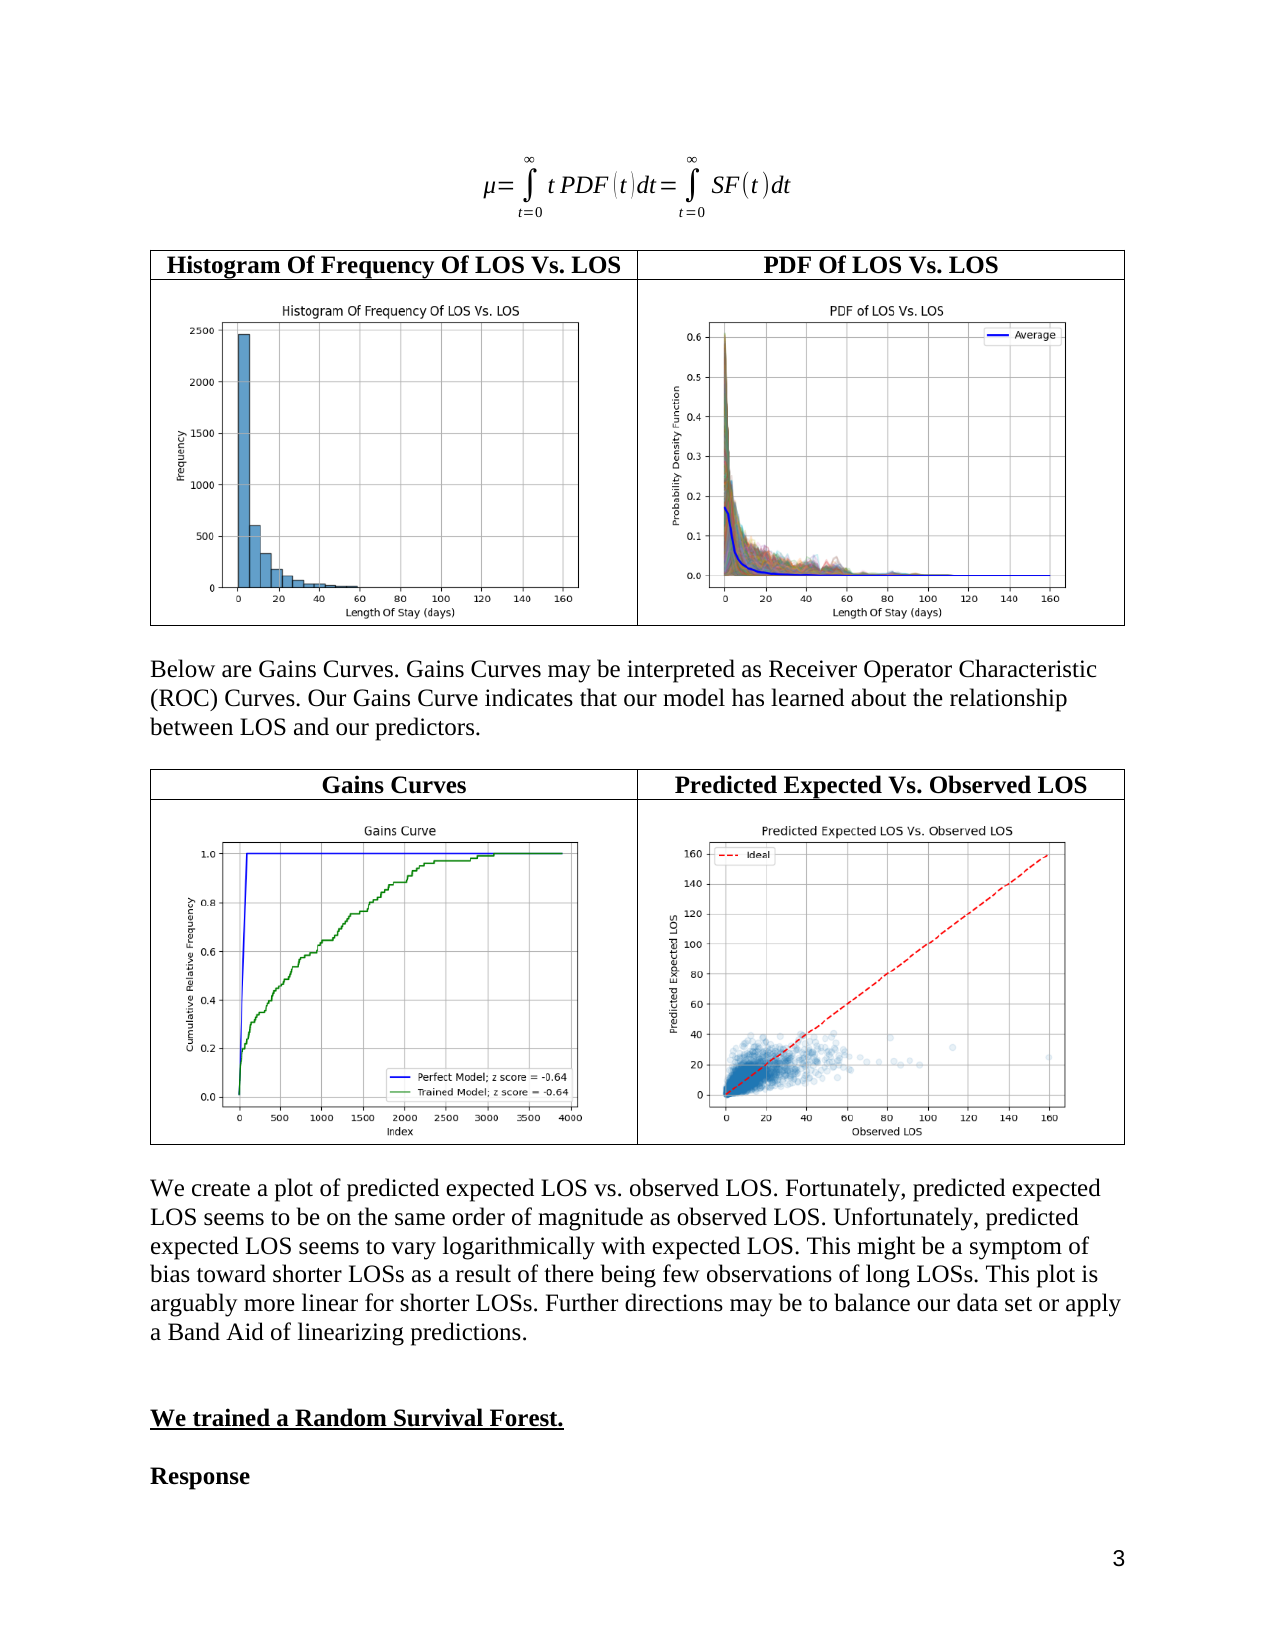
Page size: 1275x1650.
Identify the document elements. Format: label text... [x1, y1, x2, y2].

table_header Gains Curves [151, 770, 637, 799]
picture [165, 800, 623, 1144]
table_cell [1110, 800, 1124, 1143]
table_cell [624, 280, 637, 624]
table_header Predicted Expected Vs. Observed LOS [638, 770, 1124, 799]
table_cell [1111, 280, 1124, 624]
picture [164, 280, 624, 625]
table_header Histogram Of Frequency Of LOS Vs. LOS [151, 251, 637, 279]
text We trained a Random Survival Forest. [150, 1403, 1125, 1432]
text We create a plot of predicted expected LOS vs. observed LOS. Fortunately, predicted expected LOS seems to be on the same order of magnitude as observed LOS. Unfortunately, predicted expected LOS seems to vary logarithmically with expected LOS. This might be a symptom of bias toward shorter LOSs as a result of there being few observations of long LOSs. This plot is arguably more linear for shorter LOSs. Further directions may be to balance our data set or apply a Band Aid of linearizing predictions. [150, 1173, 1125, 1346]
table_cell [638, 280, 651, 624]
picture [652, 800, 1110, 1144]
table_cell [151, 280, 164, 624]
table_cell [638, 800, 652, 1143]
table_cell [151, 800, 165, 1143]
text Below are Gains Curves. Gains Curves may be interpreted as Receiver Operator Characteristic (ROC) Curves. Our Gains Curve indicates that our model has learned about the relationship between LOS and our predictors. [150, 654, 1125, 741]
picture [651, 280, 1111, 625]
text Response [150, 1461, 1125, 1489]
table_header PDF Of LOS Vs. LOS [638, 251, 1124, 279]
table_cell [623, 800, 637, 1143]
